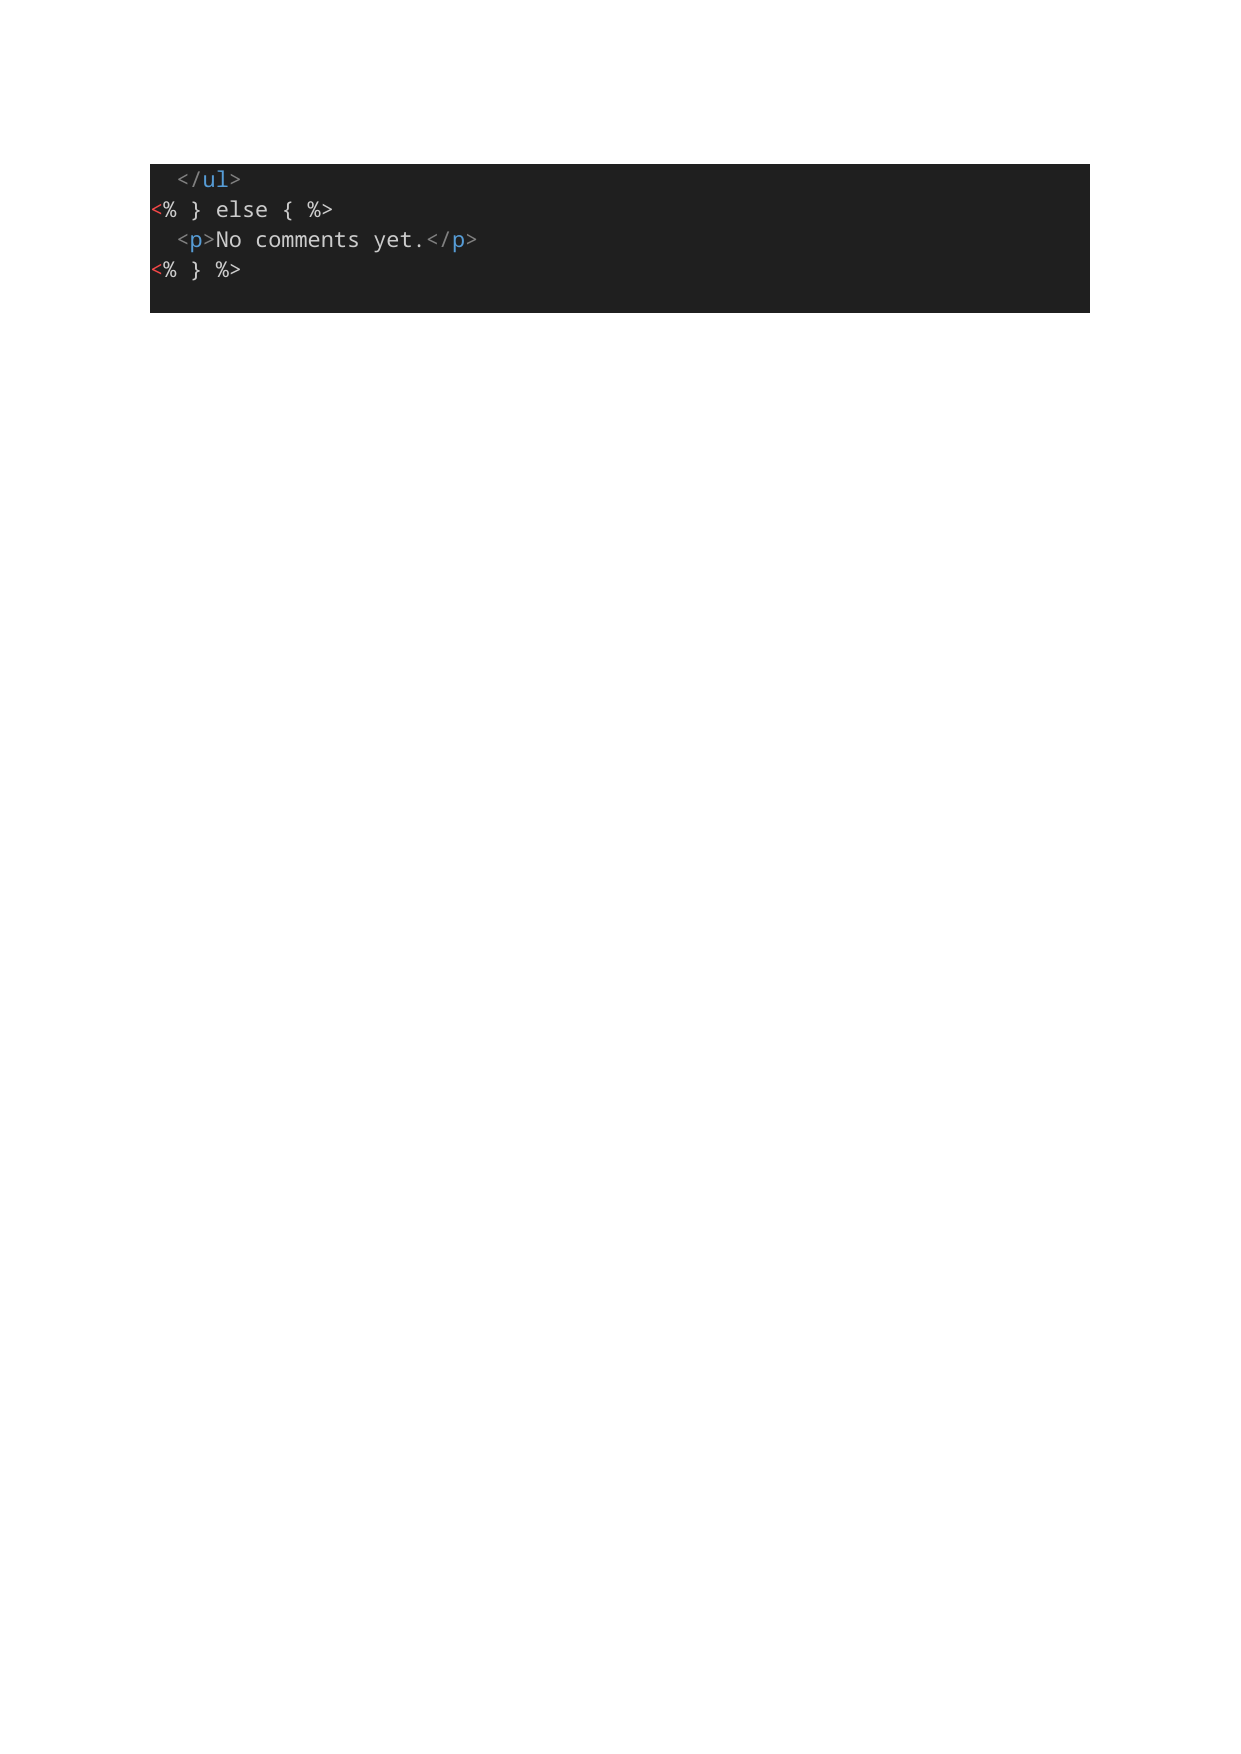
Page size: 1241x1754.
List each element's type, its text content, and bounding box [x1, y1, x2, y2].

text <p>No comments yet.</p> [150, 224, 1090, 253]
text <% } %> [150, 253, 1090, 283]
text <% } else { %> [150, 194, 1090, 224]
text </ul> [150, 164, 1090, 194]
